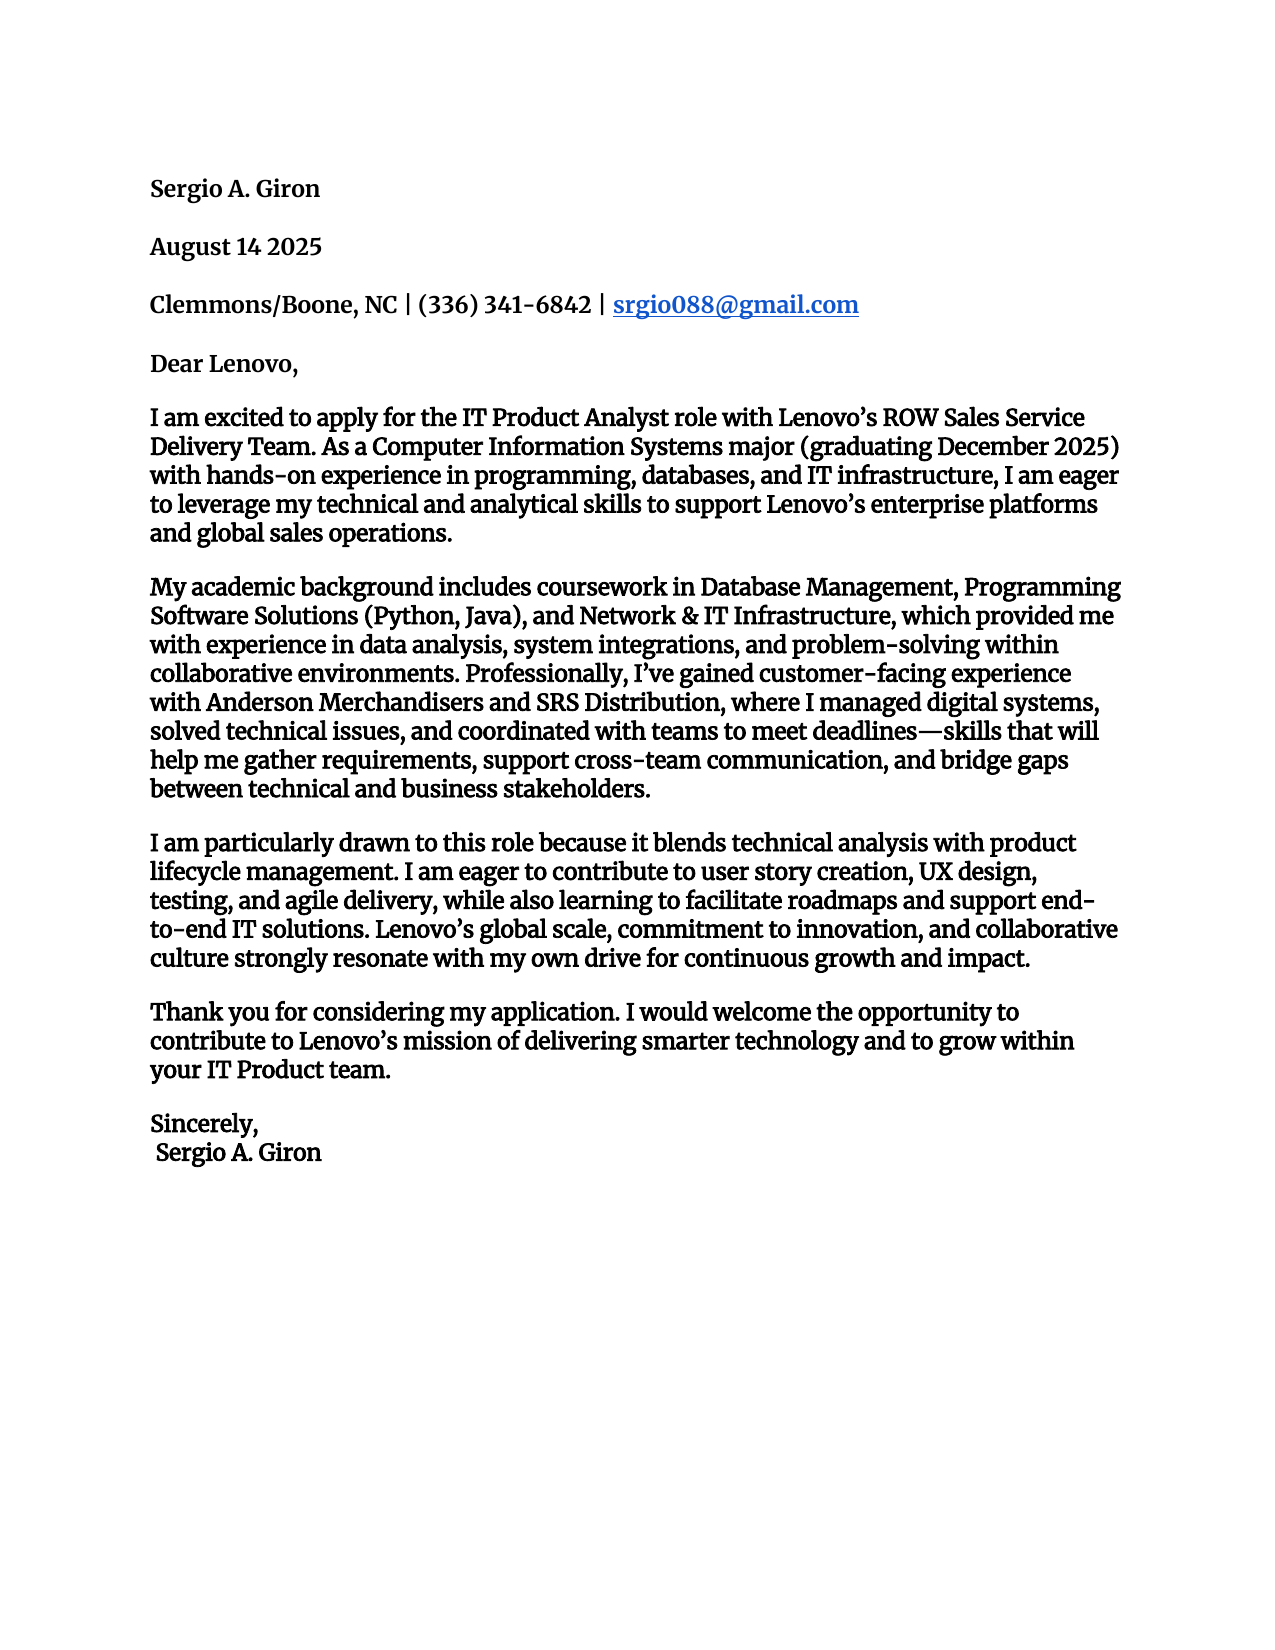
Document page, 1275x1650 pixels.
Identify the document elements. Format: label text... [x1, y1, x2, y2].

text My academic background includes coursework in Database Management, Programming Software Solutions (Python, Java), and Network & IT Infrastructure, which provided me with experience in data analysis, system integrations, and problem-solving within collaborative environments. Professionally, I’ve gained customer-facing experience with Anderson Merchandisers and SRS Distribution, where I managed digital systems, solved technical issues, and coordinated with teams to meet deadlines—skills that will help me gather requirements, support cross-team communication, and bridge gaps between technical and business stakeholders. [150, 572, 1125, 803]
text Clemmons/Boone, NC | (336) 341-6842 | srgio088@gmail.com [150, 291, 1125, 320]
text Sergio A. Giron [150, 175, 1125, 204]
text I am excited to apply for the IT Product Analyst role with Lenovo’s ROW Sales Service Delivery Team. As a Computer Information Systems major (graduating December 2025) with hands-on experience in programming, databases, and IT infrastructure, I am eager to leverage my technical and analytical skills to support Lenovo’s enterprise platforms and global sales operations. [150, 403, 1125, 547]
text Dear Lenovo, [150, 349, 1125, 378]
text August 14 2025 [150, 233, 1125, 262]
text Sincerely, Sergio A. Giron [150, 1109, 1125, 1167]
text I am particularly drawn to this role because it blends technical analysis with product lifecycle management. I am eager to contribute to user story creation, UX design, testing, and agile delivery, while also learning to facilitate roadmaps and support end-to-end IT solutions. Lenovo’s global scale, commitment to innovation, and collaborative culture strongly resonate with my own drive for continuous growth and impact. [150, 828, 1125, 973]
text Thank you for considering my application. I would welcome the opportunity to contribute to Lenovo’s mission of delivering smarter technology and to grow within your IT Product team. [150, 998, 1125, 1084]
